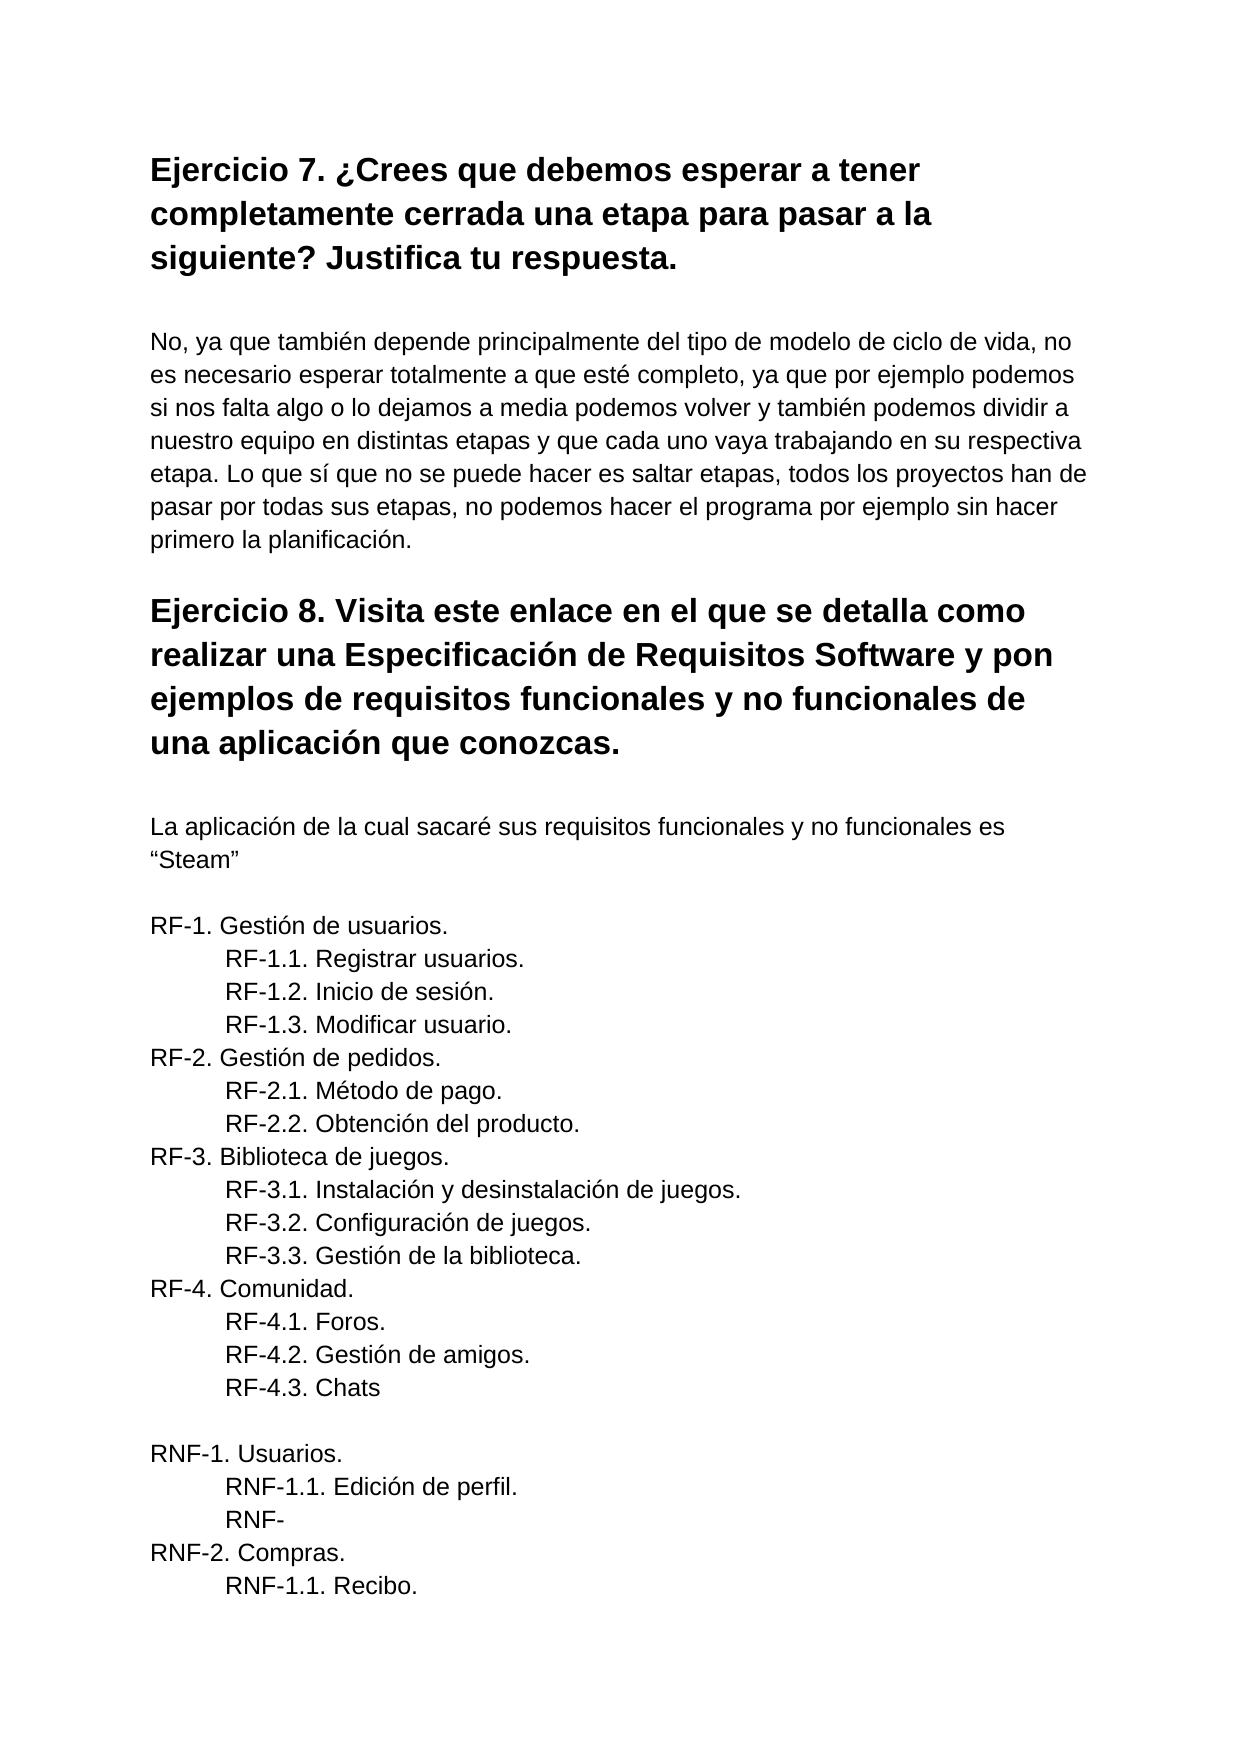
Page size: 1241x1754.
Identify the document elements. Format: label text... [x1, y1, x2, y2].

text RF-1. Gestión de usuarios. [150, 911, 1090, 939]
text RF-2. Gestión de pedidos. [150, 1043, 1090, 1072]
text RF-3.1. Instalación y desinstalación de juegos. [150, 1175, 1090, 1204]
text La aplicación de la cual sacaré sus requisitos funcionales y no funcionales es “Steam” [150, 812, 1090, 873]
text RF-4.3. Chats [150, 1373, 1090, 1402]
text RF-4.2. Gestión de amigos. [150, 1340, 1090, 1369]
text Ejercicio 8. Visita este enlace en el que se detalla como realizar una Especificación de Requisitos Software y pon ejemplos de requisitos funcionales y no funcionales de una aplicación que conozcas. [150, 591, 1090, 762]
text RF-3. Biblioteca de juegos. [150, 1142, 1090, 1171]
text RNF- [150, 1505, 1090, 1534]
text RF-1.3. Modificar usuario. [150, 1010, 1090, 1038]
text RF-4.1. Foros. [150, 1307, 1090, 1336]
text RF-1.1. Registrar usuarios. [150, 944, 1090, 972]
text RF-4. Comunidad. [150, 1274, 1090, 1303]
text RNF-1.1. Recibo. [150, 1571, 1090, 1600]
text RNF-1.1. Edición de perfil. [150, 1472, 1090, 1501]
text RNF-2. Compras. [150, 1538, 1090, 1567]
text RF-2.1. Método de pago. [150, 1076, 1090, 1104]
text RF-3.3. Gestión de la biblioteca. [150, 1241, 1090, 1270]
text RNF-1. Usuarios. [150, 1439, 1090, 1468]
text RF-3.2. Configuración de juegos. [150, 1208, 1090, 1237]
text RF-2.2. Obtención del producto. [150, 1109, 1090, 1138]
text RF-1.2. Inicio de sesión. [150, 977, 1090, 1006]
text Ejercicio 7. ¿Crees que debemos esperar a tener completamente cerrada una etapa para pasar a la siguiente? Justifica tu respuesta. [150, 150, 1090, 277]
text No, ya que también depende principalmente del tipo de modelo de ciclo de vida, no es necesario esperar totalmente a que esté completo, ya que por ejemplo podemos si nos falta algo o lo dejamos a media podemos volver y también podemos dividir a nuestro equipo en distintas etapas y que cada uno vaya trabajando en su respectiva etapa. Lo que sí que no se puede hacer es saltar etapas, todos los proyectos han de pasar por todas sus etapas, no podemos hacer el programa por ejemplo sin hacer primero la planificación. [150, 327, 1090, 553]
